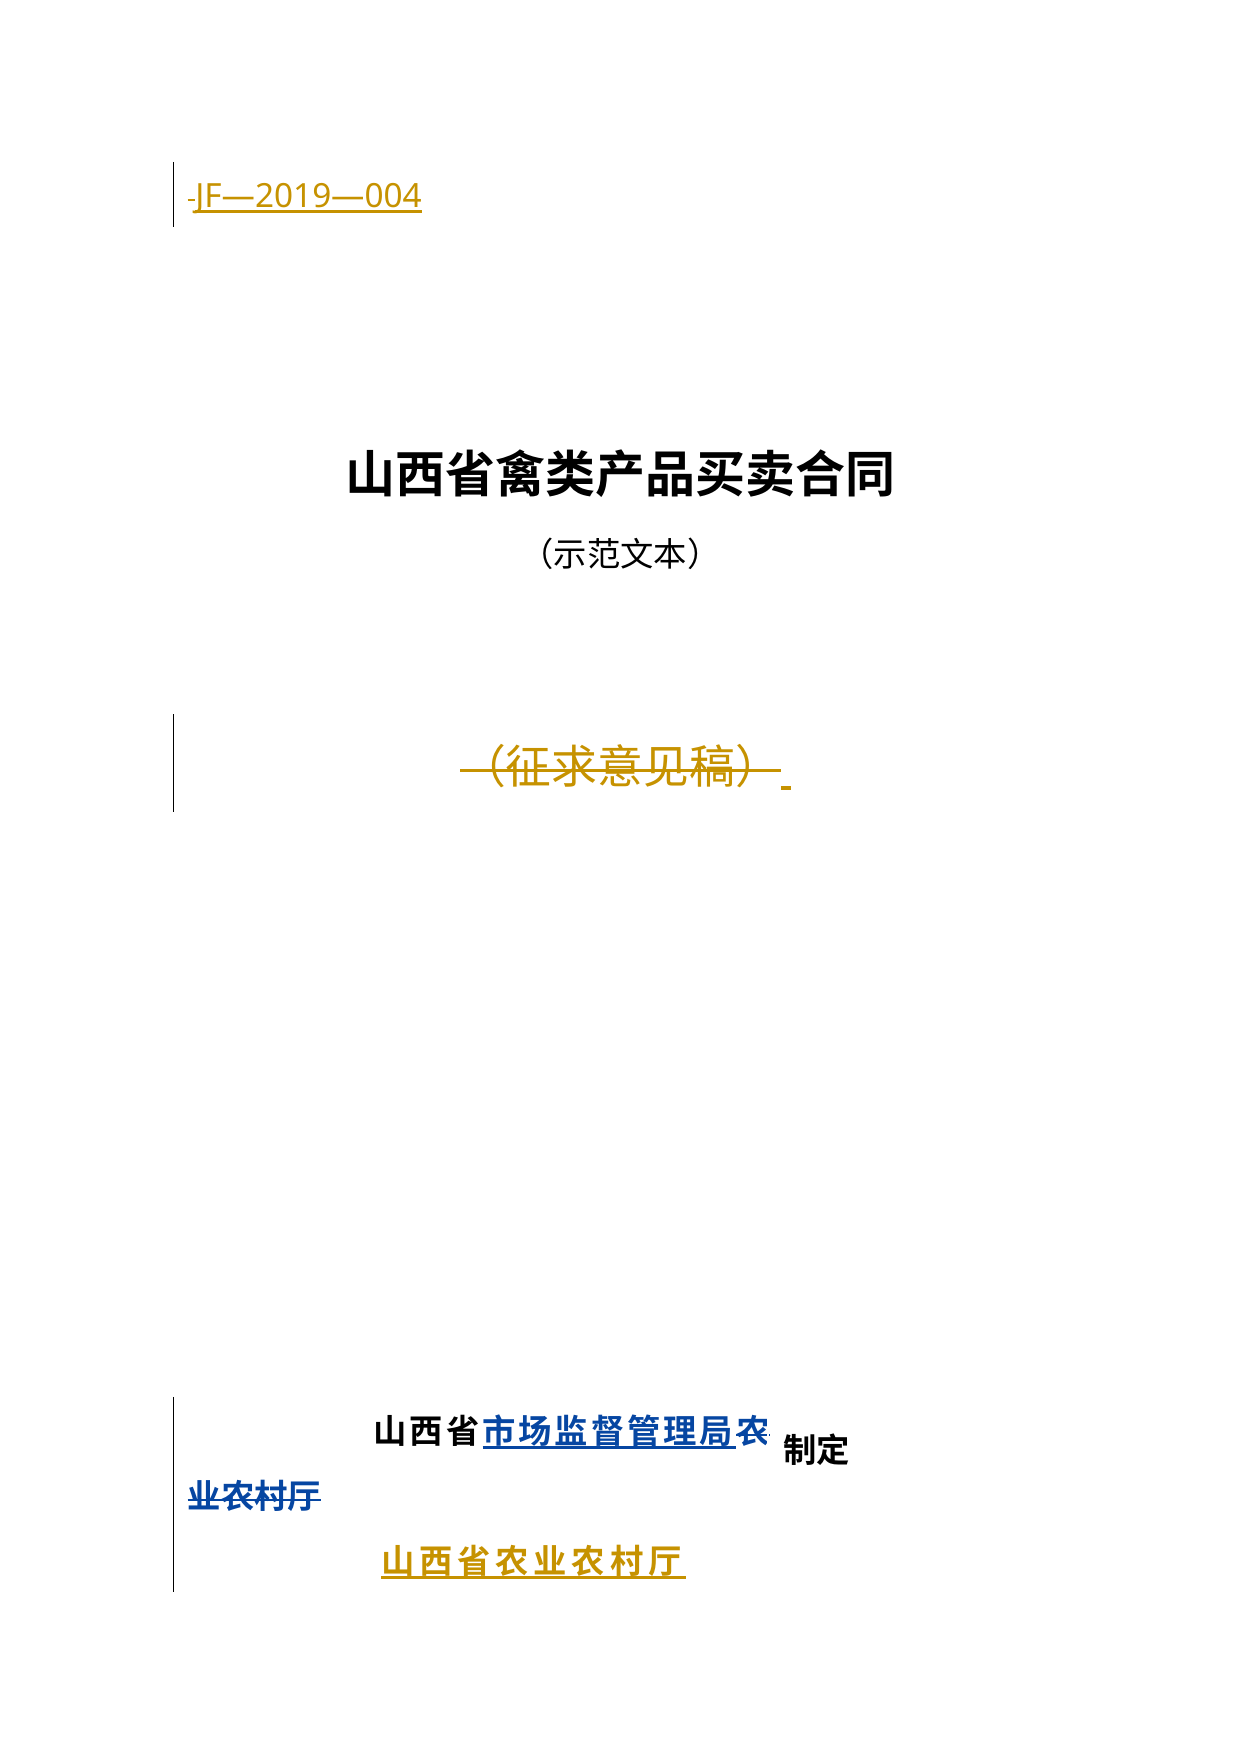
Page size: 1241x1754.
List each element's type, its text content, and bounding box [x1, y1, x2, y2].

text 山西省 [187, 1397, 769, 1527]
text （示范文本） [187, 519, 1053, 584]
text 山西省禽类产品买卖合同 [187, 422, 1053, 519]
